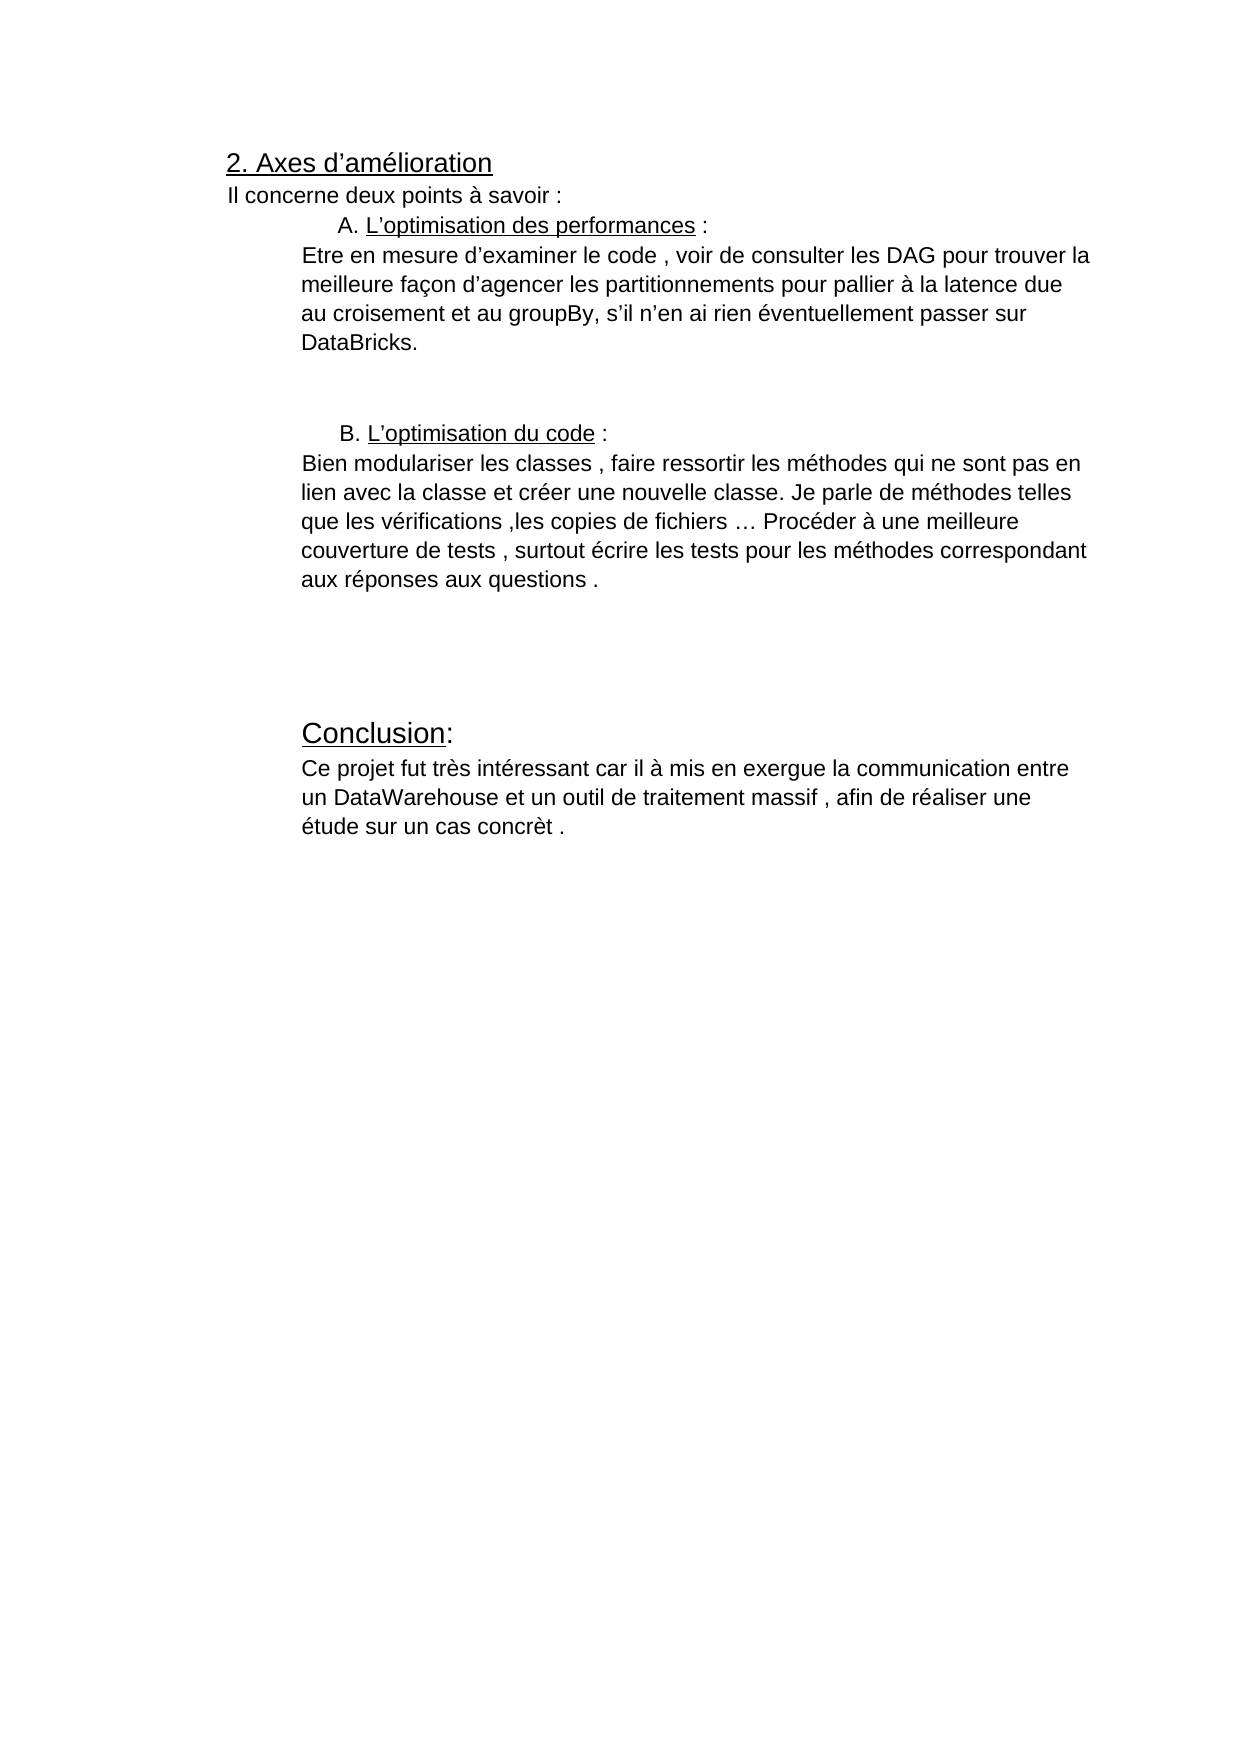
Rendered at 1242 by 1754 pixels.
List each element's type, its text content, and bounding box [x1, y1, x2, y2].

text Bien modulariser les classes , faire ressortir les méthodes qui ne sont pas en lien avec la classe et créer une nouvelle classe. Je parle de méthodes telles que les vérifications ,les copies de fichiers … Procéder à une meilleure couverture de tests , surtout écrire les tests pour les méthodes correspondant aux réponses aux questions . [301, 450, 1087, 592]
text A. L’optimisation des performances : [337, 212, 1241, 239]
text Il concerne deux points à savoir : [227, 182, 1241, 209]
text 2. Axes d’amélioration [226, 147, 1241, 178]
text B. L’optimisation du code : [339, 420, 1241, 446]
text Ce projet fut très intéressant car il à mis en exergue la communication entre un DataWarehouse et un outil de traitement massif , afin de réaliser une étude sur un cas concrèt . [301, 755, 1076, 839]
text Etre en mesure d’examiner le code , voir de consulter les DAG pour trouver la meilleure façon d’agencer les partitionnements pour pallier à la latence due au croisement et au groupBy, s’il n’en ai rien éventuellement passer sur DataBricks. [301, 242, 1092, 355]
text Conclusion: [301, 716, 1241, 750]
